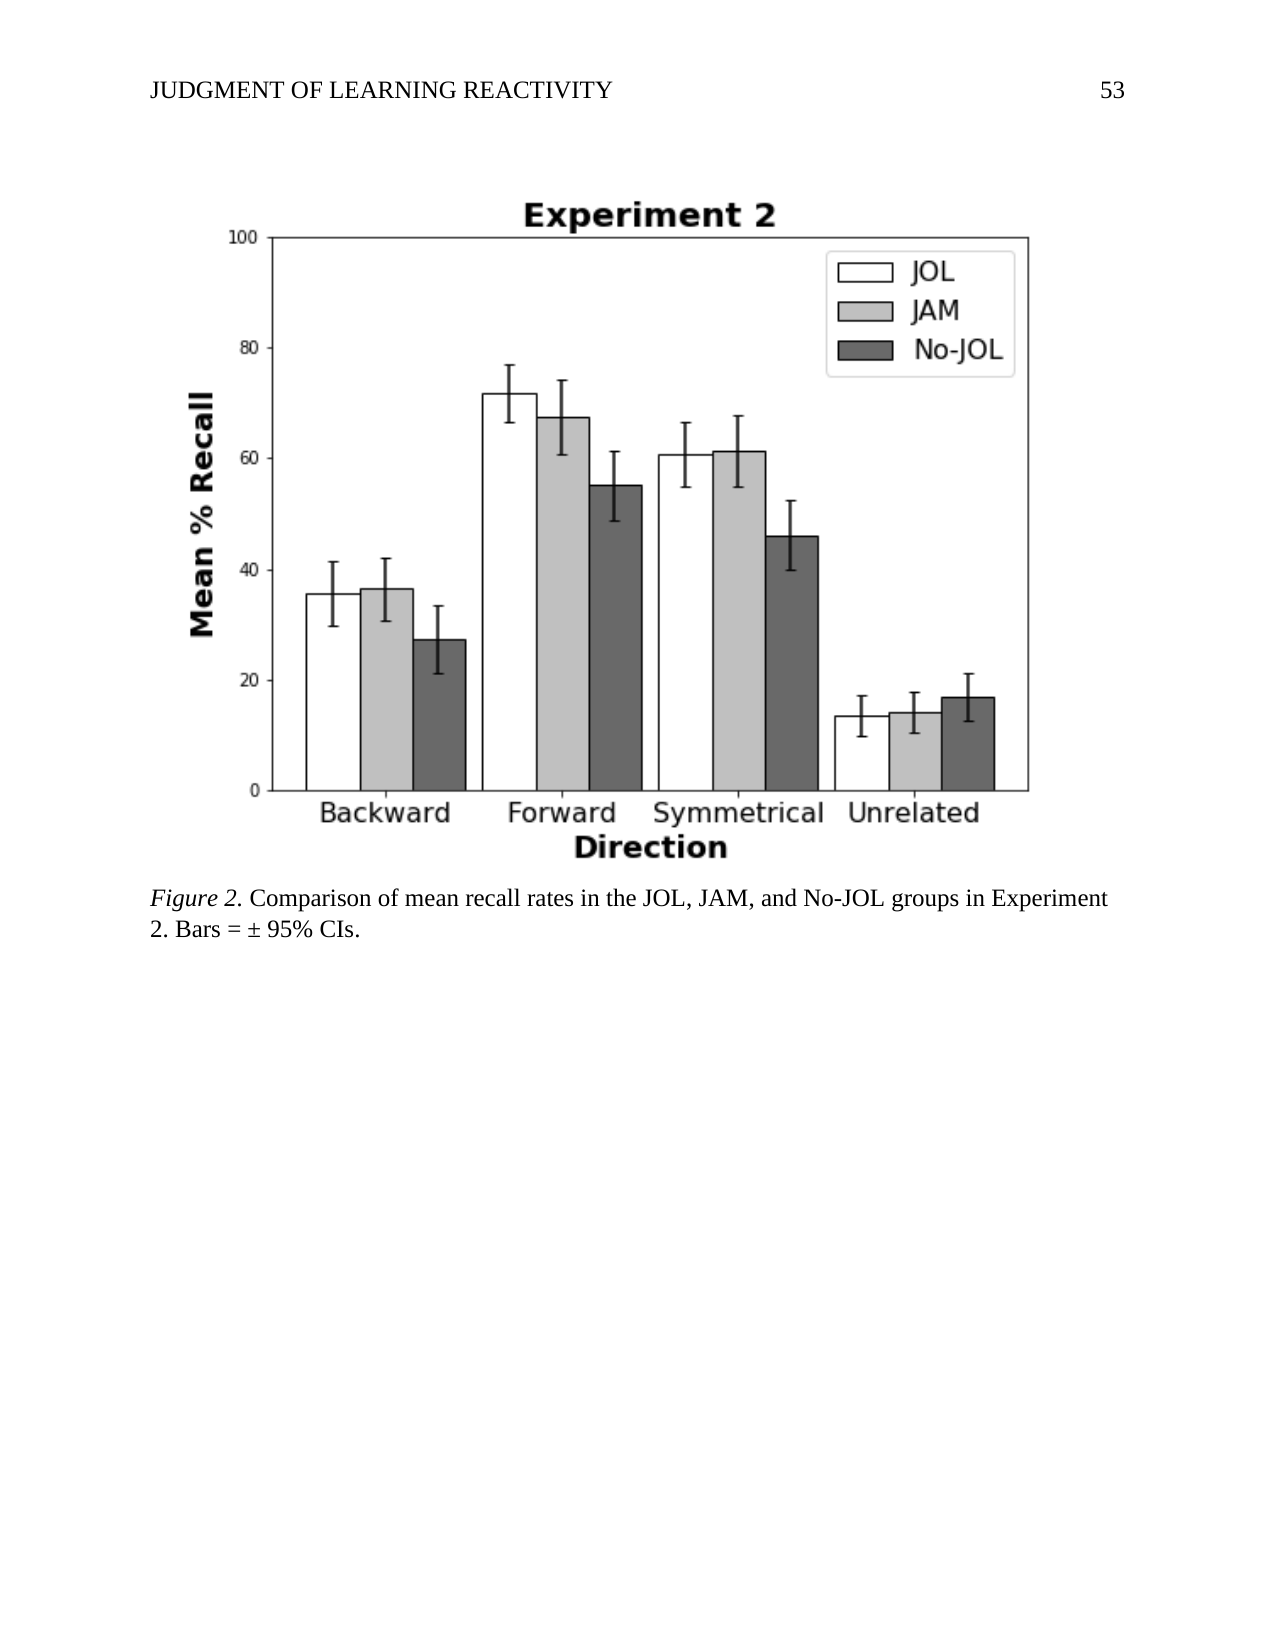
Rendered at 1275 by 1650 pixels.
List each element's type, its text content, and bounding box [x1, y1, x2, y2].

text Figure 2. Comparison of mean recall rates in the JOL, JAM, and No-JOL groups in Experiment 2. Bars = ± 95% CIs. [150, 882, 1125, 943]
picture [150, 150, 1125, 882]
